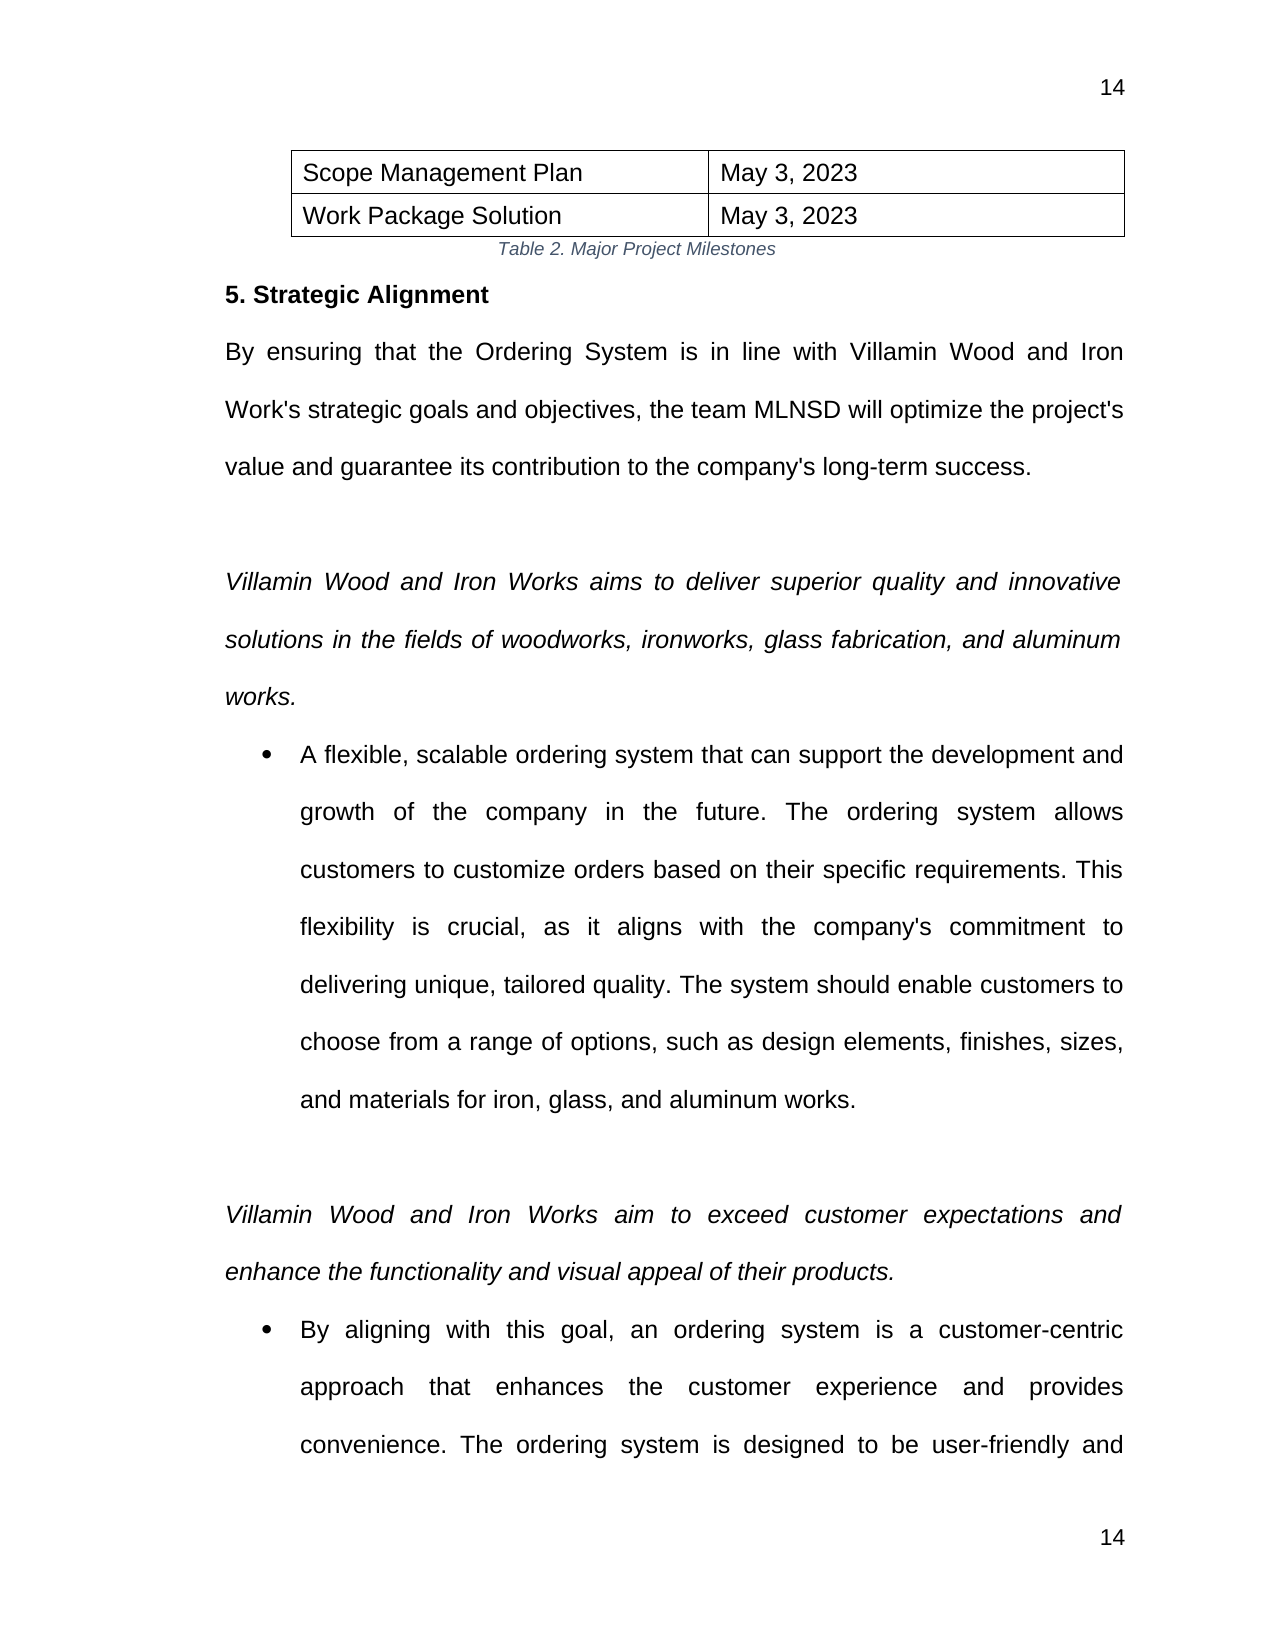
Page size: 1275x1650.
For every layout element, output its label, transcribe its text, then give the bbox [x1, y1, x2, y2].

table_cell Scope Management Plan [292, 151, 708, 193]
table_cell May 3, 2023 [709, 151, 1124, 193]
table_cell Work Package Solution [292, 194, 708, 236]
text Villamin Wood and Iron Works aim to exceed customer expectations and enhance the functionality and visual appeal of their products. [225, 1200, 1125, 1286]
list A flexible, scalable ordering system that can support the development and growth of the company in the future. The ordering system allows customers to customize orders based on their specific requirements. This flexibility is crucial, as it aligns with the company's commitment to delivering unique, tailored quality. The system should enable customers to choose from a range of options, such as design elements, finishes, sizes, and materials for iron, glass, and aluminum works. [262, 740, 1125, 1113]
text Villamin Wood and Iron Works aims to deliver superior quality and innovative solutions in the fields of woodworks, ironworks, glass fabrication, and aluminum works. [225, 567, 1125, 711]
text By ensuring that the Ordering System is in line with Villamin Wood and Iron Work's strategic goals and objectives, the team MLNSD will optimize the project's value and guarantee its contribution to the company's long-term success. [225, 337, 1125, 481]
table_cell May 3, 2023 [709, 194, 1124, 236]
subtitle 5. Strategic Alignment [150, 280, 1125, 308]
